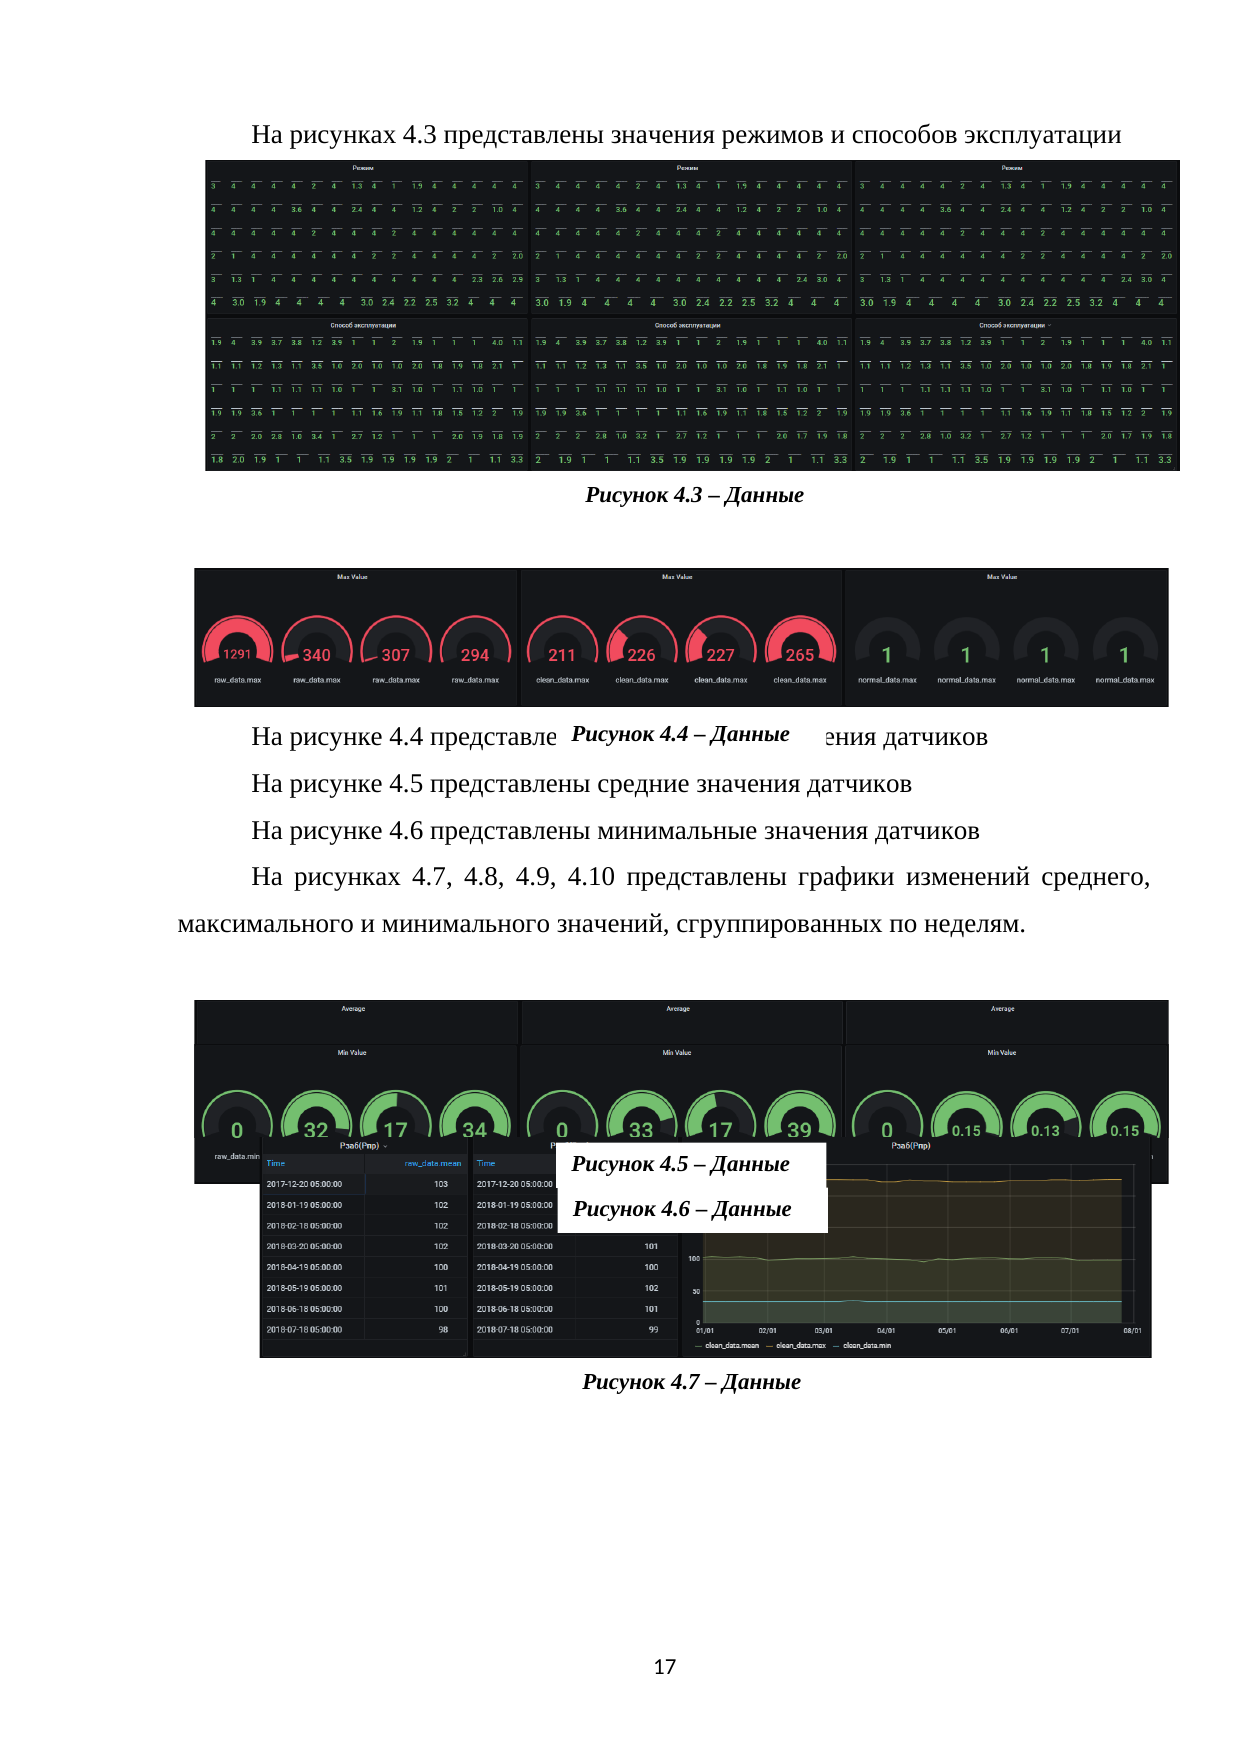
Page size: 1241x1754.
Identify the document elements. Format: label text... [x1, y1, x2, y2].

text На рисунке 4.6 представлены минимальные значения датчиков [177, 814, 1152, 845]
picture [194, 1000, 1169, 1358]
picture [205, 160, 1180, 471]
picture [194, 568, 1169, 707]
text На рисунках 4.7, 4.8, 4.9, 4.10 представлены графики изменений среднего, максимального и минимального значений, сгруппированных по неделям. [177, 861, 1152, 938]
text На рисунке 4.5 представлены средние значения датчиков [177, 767, 1152, 798]
text На рисунках 4.3 представлены значения режимов и способов эксплуатации [177, 118, 1152, 149]
